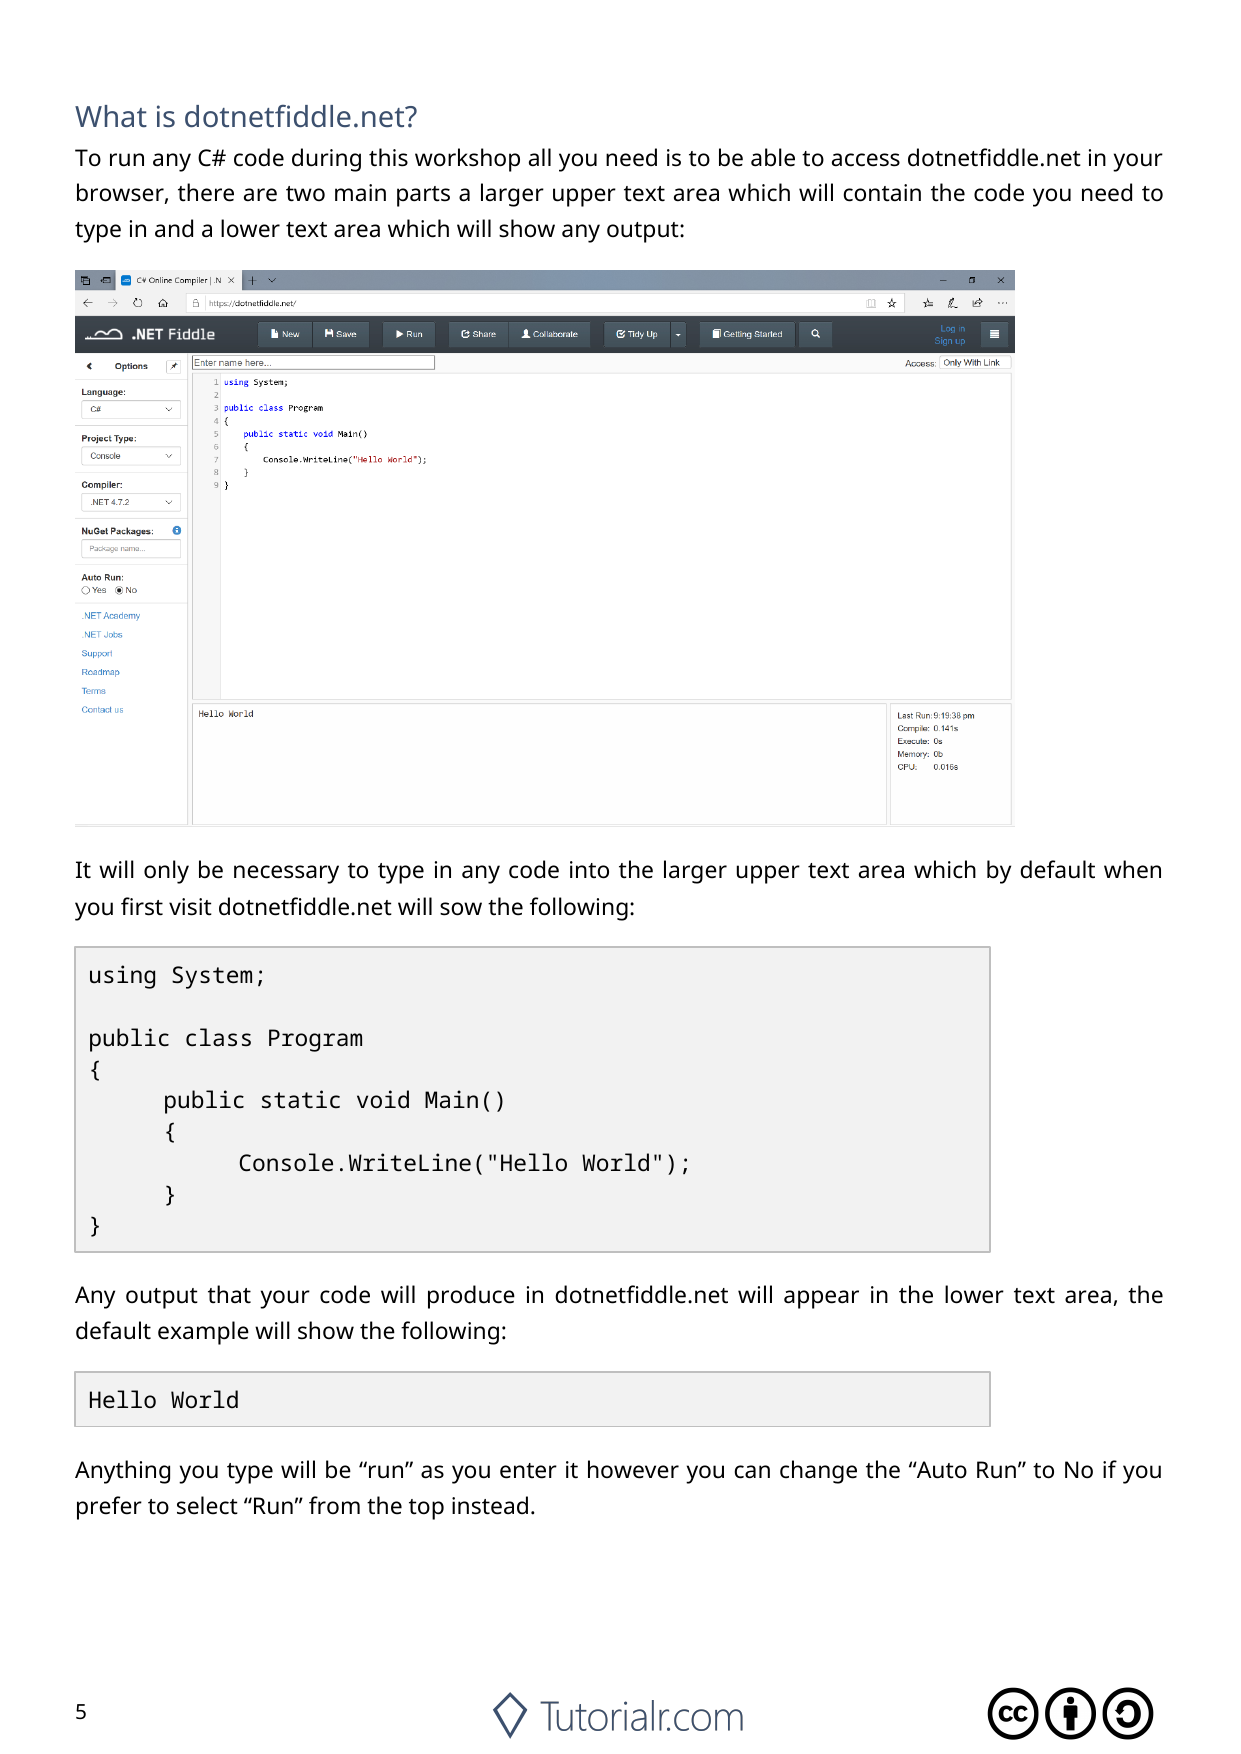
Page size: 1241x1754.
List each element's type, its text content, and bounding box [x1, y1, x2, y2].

subtitle What is dotnetfiddle.net? [75, 96, 1165, 136]
picture [75, 270, 1015, 829]
picture [487, 1692, 753, 1739]
text Anything you type will be “run” as you enter it however you can change the “Auto Run” to No if you prefer to select “Run” from the top instead. [75, 1454, 1165, 1521]
picture [975, 1682, 1166, 1746]
text It will only be necessary to type in any code into the larger upper text area which by default when you first visit dotnetfiddle.net will sow the following: [75, 854, 1165, 922]
text To run any C# code during this workshop all you need is to be able to access dotnetfiddle.net in your browser, there are two main parts a larger upper text area which will contain the code you need to type in and a lower text area which will show any output: [75, 141, 1165, 244]
text Any output that your code will produce in dotnetfiddle.net will appear in the lower text area, the default example will show the following: [75, 1279, 1165, 1346]
